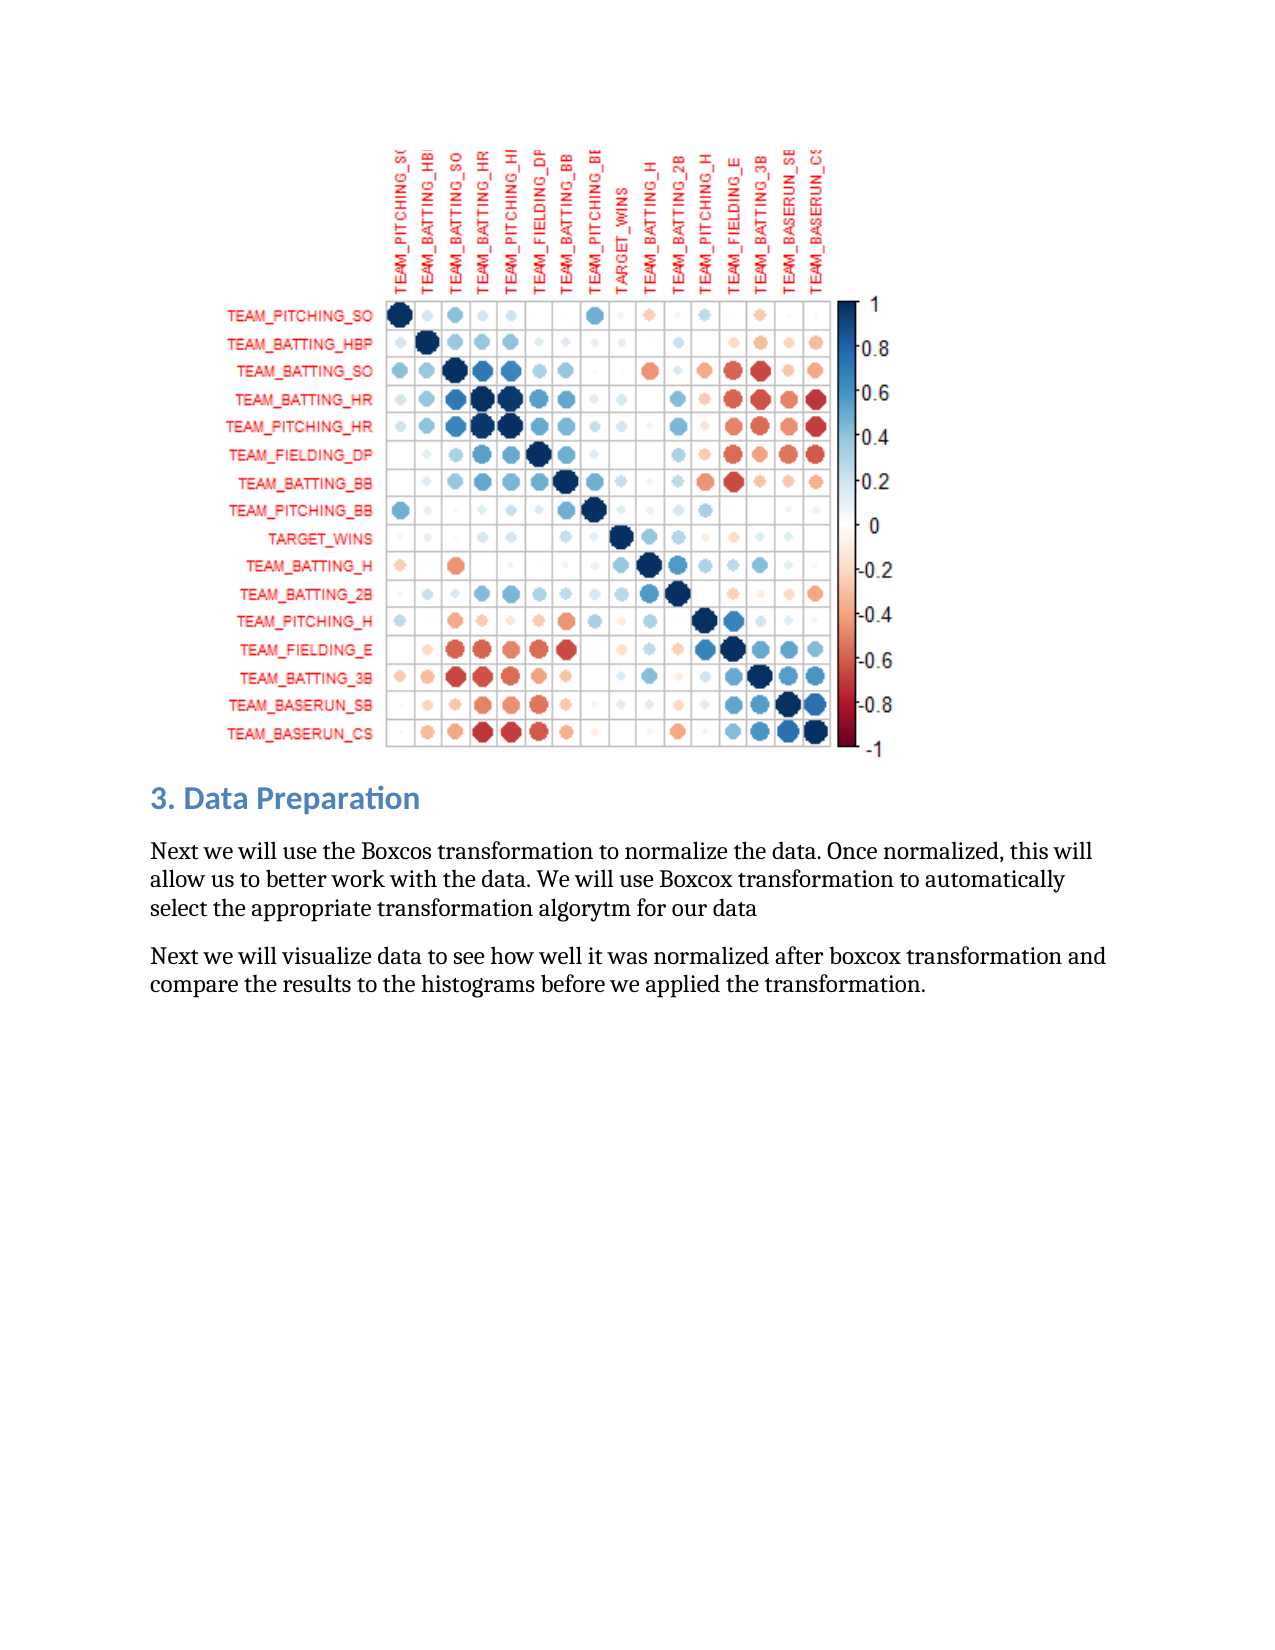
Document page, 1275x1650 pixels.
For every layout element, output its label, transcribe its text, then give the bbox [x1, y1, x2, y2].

text Next we will visualize data to see how well it was normalized after boxcox transformation and compare the results to the histograms before we applied the transformation. [150, 942, 1125, 999]
text Next we will use the Boxcos transformation to normalize the data. Once normalized, this will allow us to better work with the data. We will use Boxcox transformation to automatically select the appropriate transformation algorytm for our data [150, 837, 1125, 923]
picture [168, 150, 925, 757]
subtitle 3. Data Preparation [150, 777, 1125, 818]
